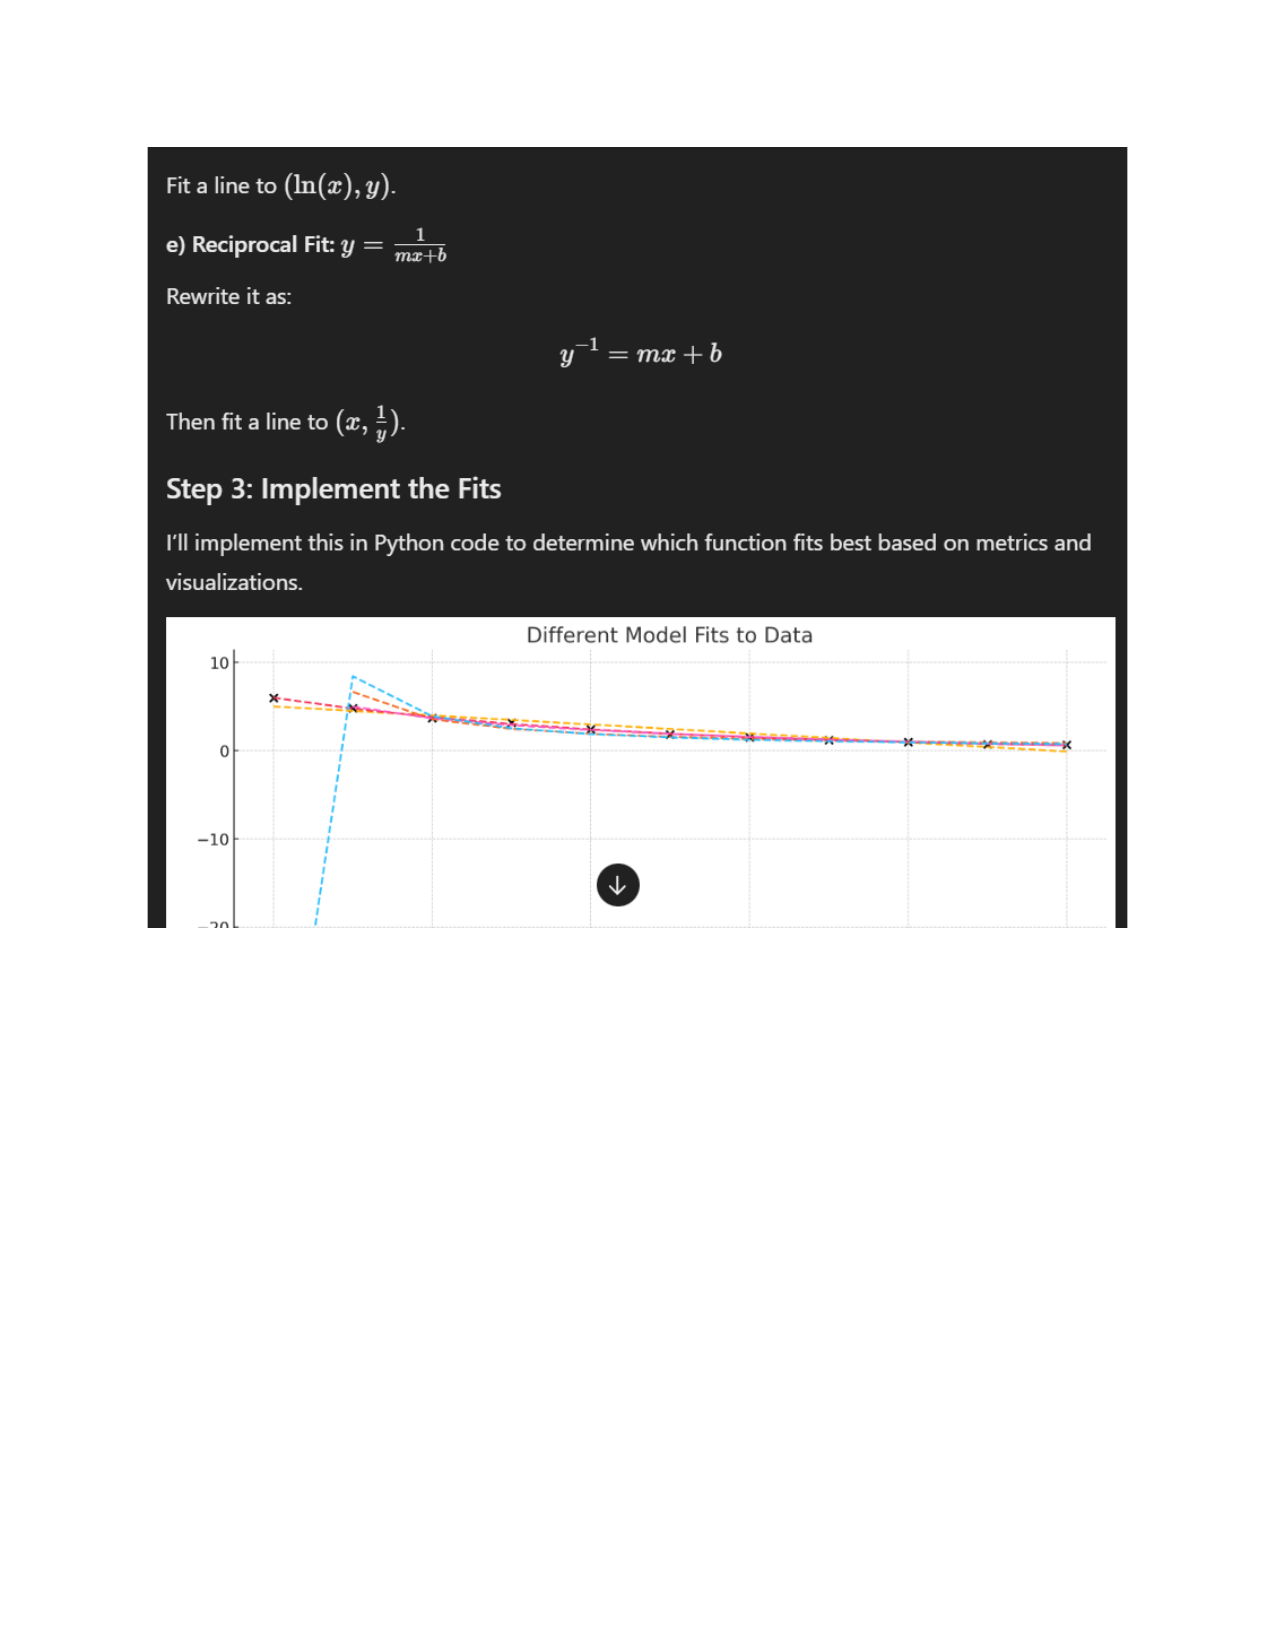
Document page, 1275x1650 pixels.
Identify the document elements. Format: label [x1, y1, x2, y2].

picture [147, 147, 1128, 928]
